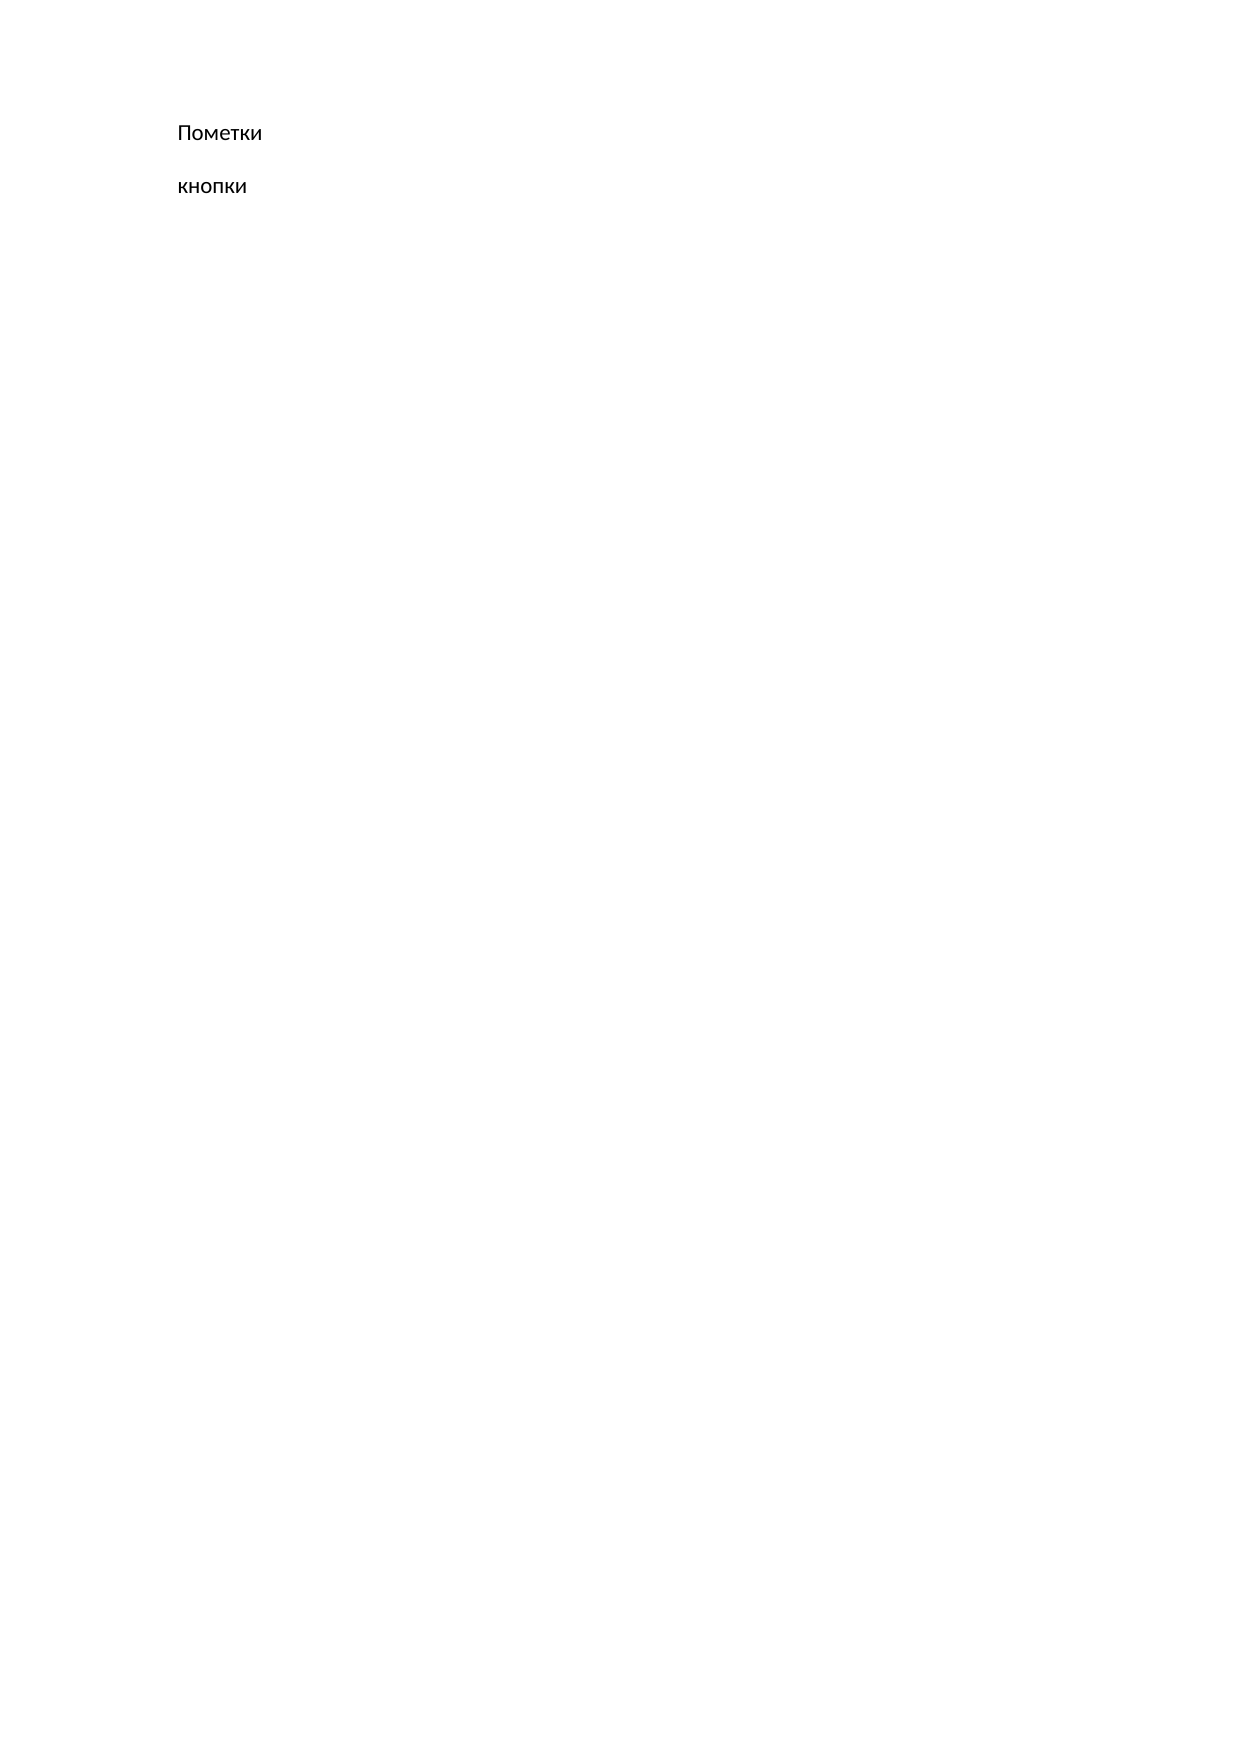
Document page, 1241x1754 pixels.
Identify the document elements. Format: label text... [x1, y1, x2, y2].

text Пометки [177, 118, 1152, 146]
text кнопки [177, 171, 1152, 199]
